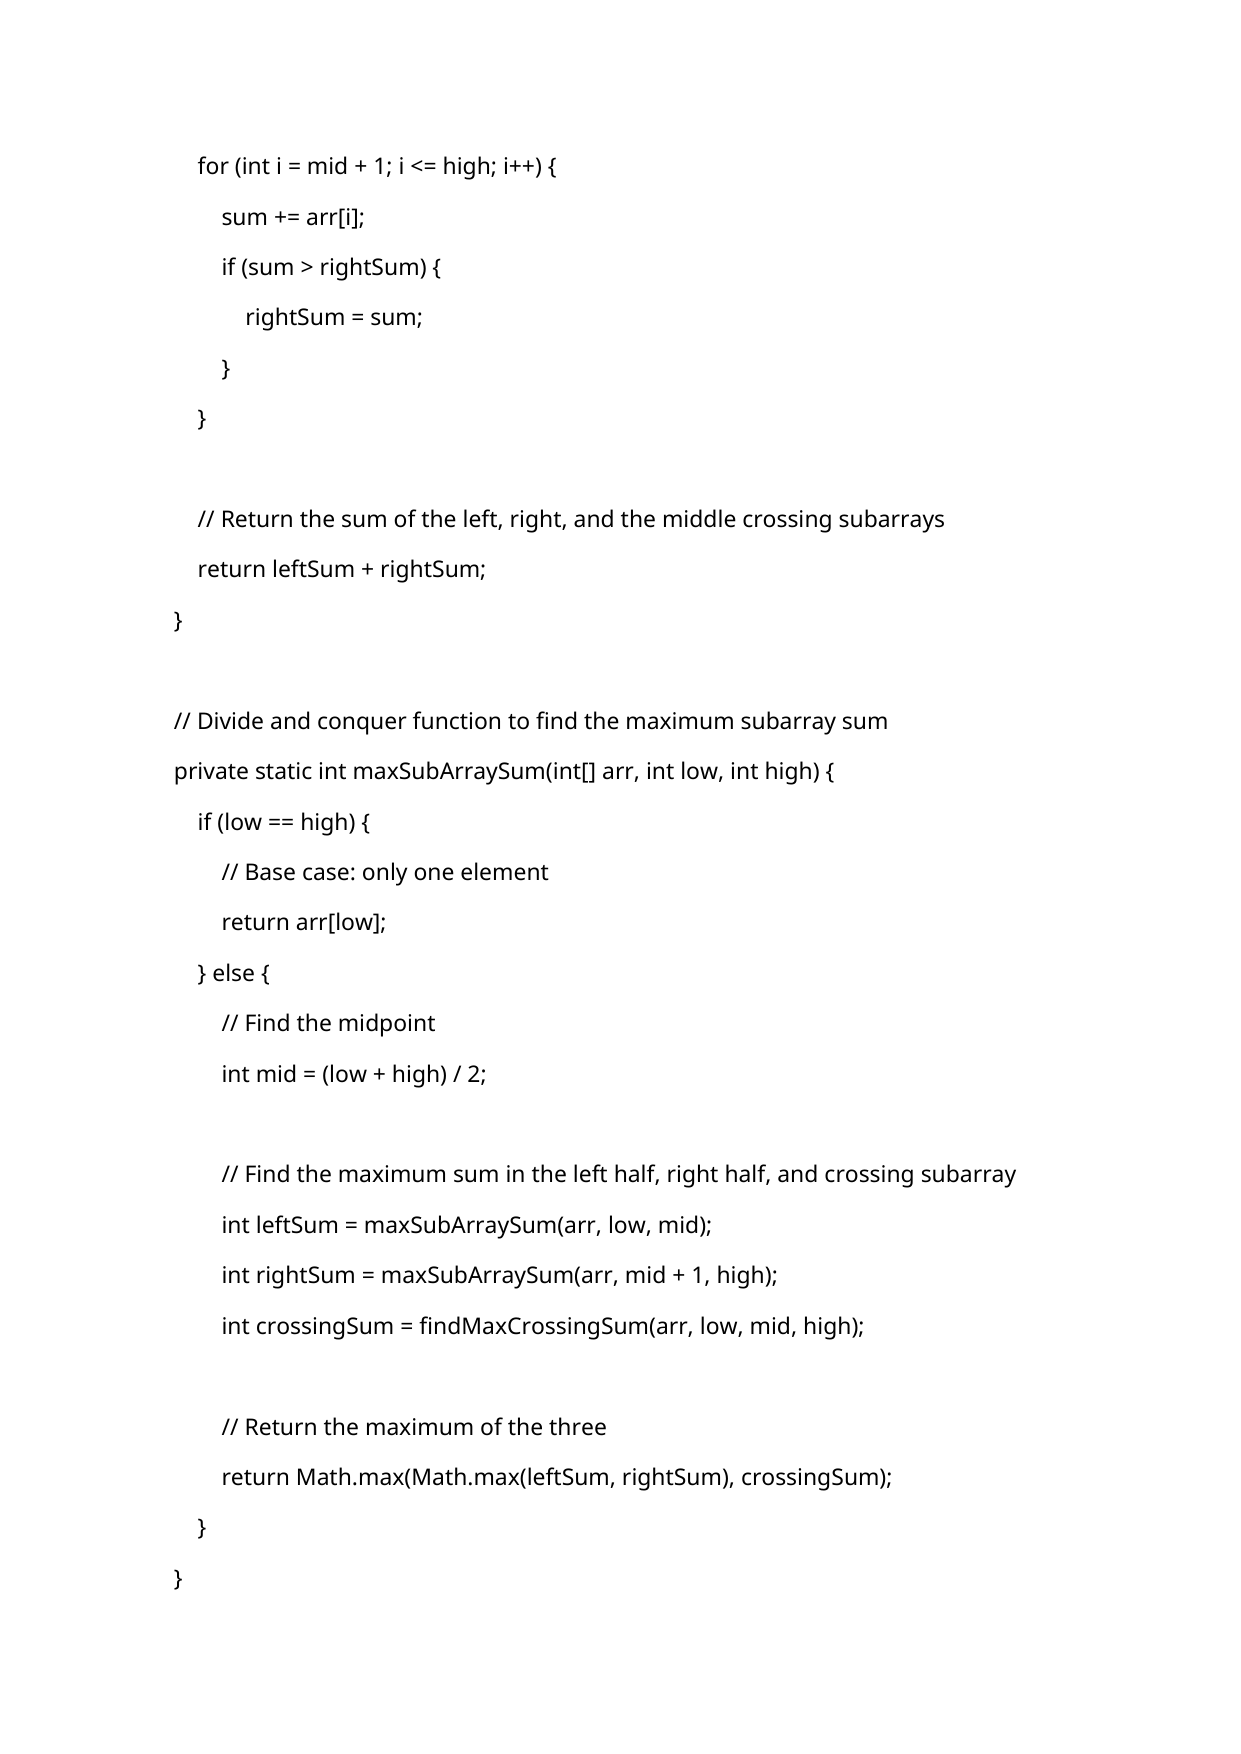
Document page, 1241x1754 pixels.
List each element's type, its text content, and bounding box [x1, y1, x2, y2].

text } [150, 604, 1090, 635]
text int rightSum = maxSubArraySum(arr, mid + 1, high); [150, 1259, 1090, 1290]
text if (sum > rightSum) { [150, 251, 1090, 282]
text // Find the midpoint [150, 1007, 1090, 1038]
text if (low == high) { [150, 805, 1090, 837]
text return leftSum + rightSum; [150, 553, 1090, 584]
text return Math.max(Math.max(leftSum, rightSum), crossingSum); [150, 1461, 1090, 1492]
text // Divide and conquer function to find the maximum subarray sum [150, 704, 1090, 736]
text for (int i = mid + 1; i <= high; i++) { [150, 150, 1090, 181]
text } [150, 402, 1090, 433]
text private static int maxSubArraySum(int[] arr, int low, int high) { [150, 755, 1090, 786]
text // Return the maximum of the three [150, 1410, 1090, 1442]
text } [150, 1511, 1090, 1542]
text sum += arr[i]; [150, 200, 1090, 232]
text int leftSum = maxSubArraySum(arr, low, mid); [150, 1209, 1090, 1240]
text } else { [150, 957, 1090, 988]
text } [150, 352, 1090, 383]
text // Return the sum of the left, right, and the middle crossing subarrays [150, 503, 1090, 534]
text rightSum = sum; [150, 301, 1090, 332]
text int mid = (low + high) / 2; [150, 1057, 1090, 1089]
text // Base case: only one element [150, 856, 1090, 887]
text return arr[low]; [150, 906, 1090, 937]
text } [150, 1562, 1090, 1593]
text int crossingSum = findMaxCrossingSum(arr, low, mid, high); [150, 1309, 1090, 1341]
text // Find the maximum sum in the left half, right half, and crossing subarray [150, 1158, 1090, 1189]
